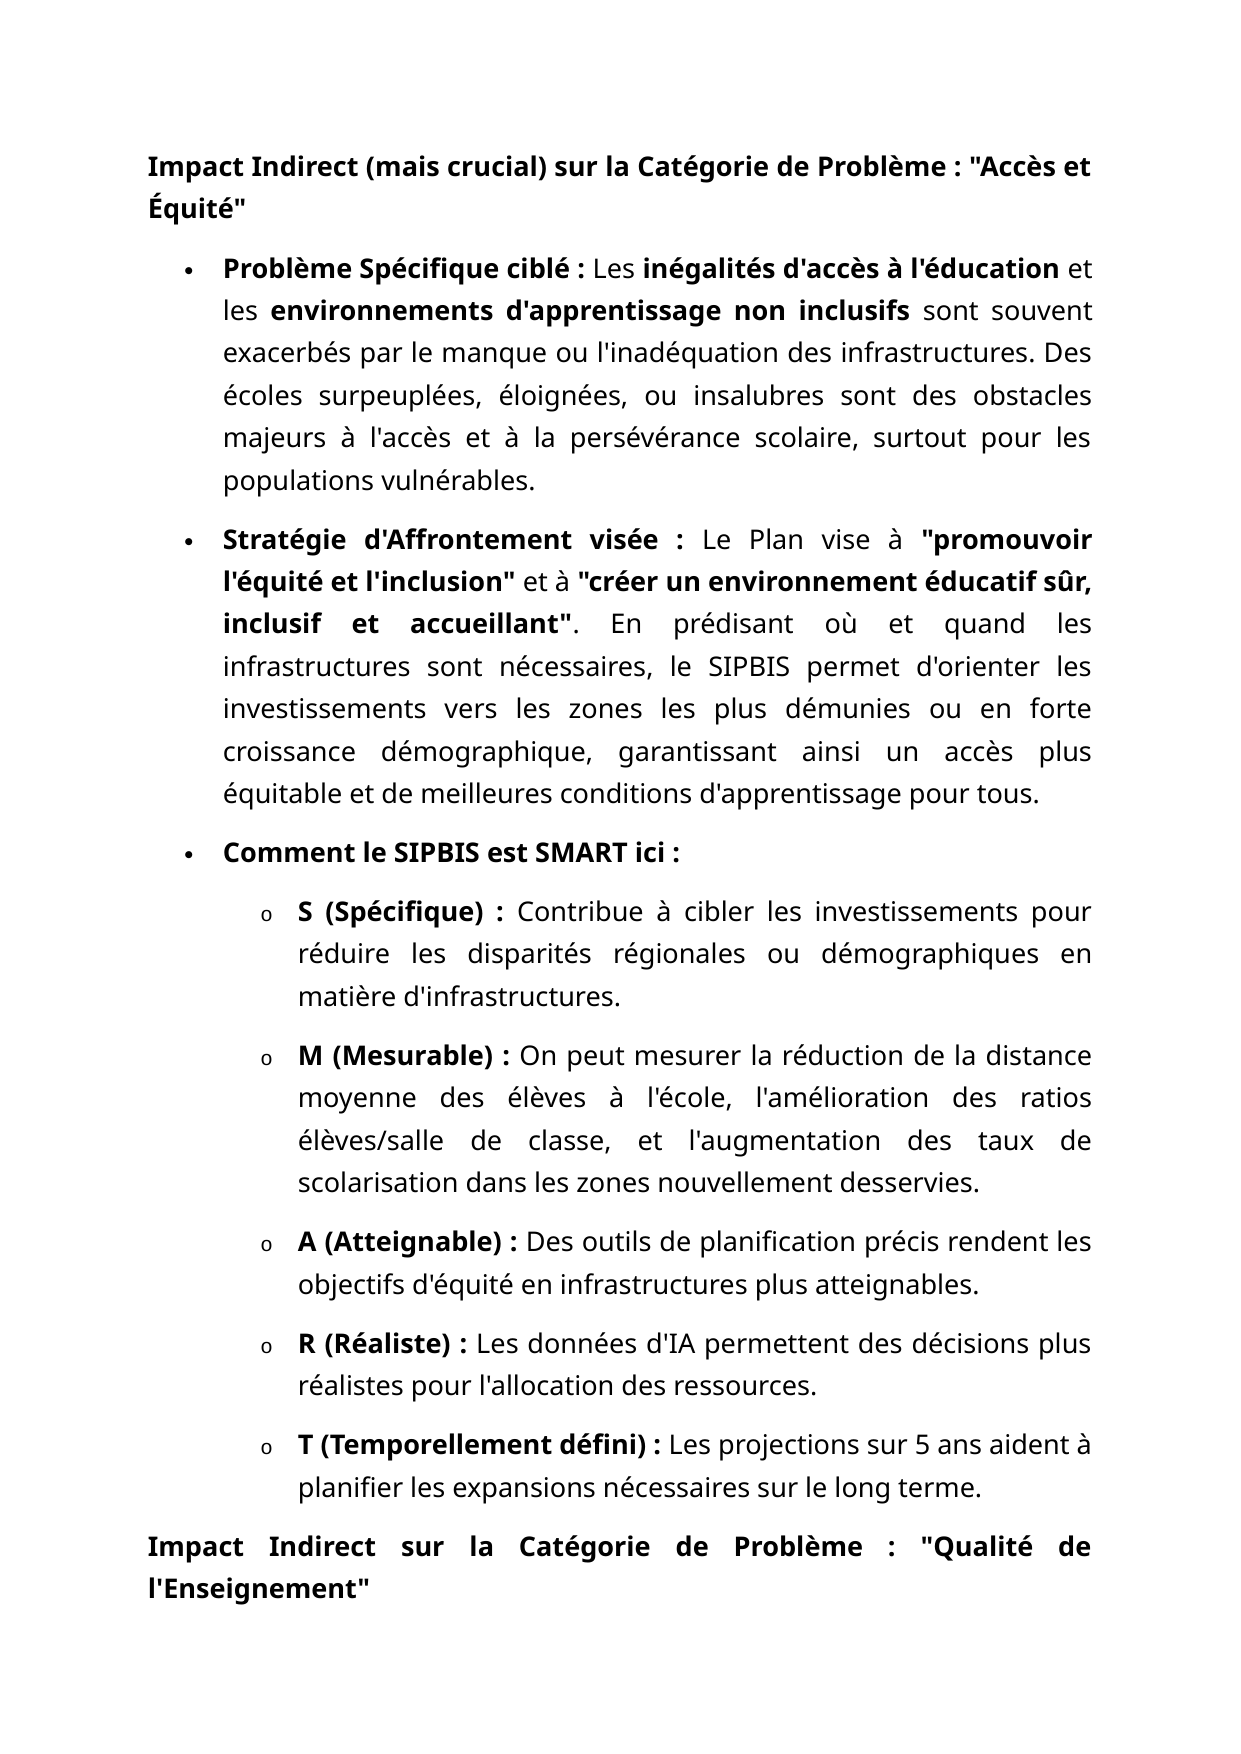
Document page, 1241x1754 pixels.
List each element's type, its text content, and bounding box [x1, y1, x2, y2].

list Comment le SIPBIS est SMART ici : [185, 833, 1093, 870]
list T (Temporellement défini) : Les projections sur 5 ans aident à planifier les expansions nécessaires sur le long terme. [260, 1426, 1093, 1505]
list Problème Spécifique ciblé : Les inégalités d'accès à l'éducation et les environnements d'apprentissage non inclusifs sont souvent exacerbés par le manque ou l'inadéquation des infrastructures. Des écoles surpeuplées, éloignées, ou insalubres sont des obstacles majeurs à l'accès et à la persévérance scolaire, surtout pour les populations vulnérables. [185, 249, 1093, 498]
list S (Spécifique) : Contribue à cibler les investissements pour réduire les disparités régionales ou démographiques en matière d'infrastructures. [260, 893, 1093, 1014]
text Impact Indirect (mais crucial) sur la Catégorie de Problème : "Accès et Équité" [148, 148, 1093, 227]
list Stratégie d'Affrontement visée : Le Plan vise à "promouvoir l'équité et l'inclusion" et à "créer un environnement éducatif sûr, inclusif et accueillant". En prédisant où et quand les infrastructures sont nécessaires, le SIPBIS permet d'orienter les investissements vers les zones les plus démunies ou en forte croissance démographique, garantissant ainsi un accès plus équitable et de meilleures conditions d'apprentissage pour tous. [185, 520, 1093, 811]
text Impact Indirect sur la Catégorie de Problème : "Qualité de l'Enseignement" [148, 1527, 1093, 1606]
list R (Réaliste) : Les données d'IA permettent des décisions plus réalistes pour l'allocation des ressources. [260, 1324, 1093, 1403]
list M (Mesurable) : On peut mesurer la réduction de la distance moyenne des élèves à l'école, l'amélioration des ratios élèves/salle de classe, et l'augmentation des taux de scolarisation dans les zones nouvellement desservies. [260, 1036, 1093, 1201]
list A (Atteignable) : Des outils de planification précis rendent les objectifs d'équité en infrastructures plus atteignables. [260, 1223, 1093, 1302]
